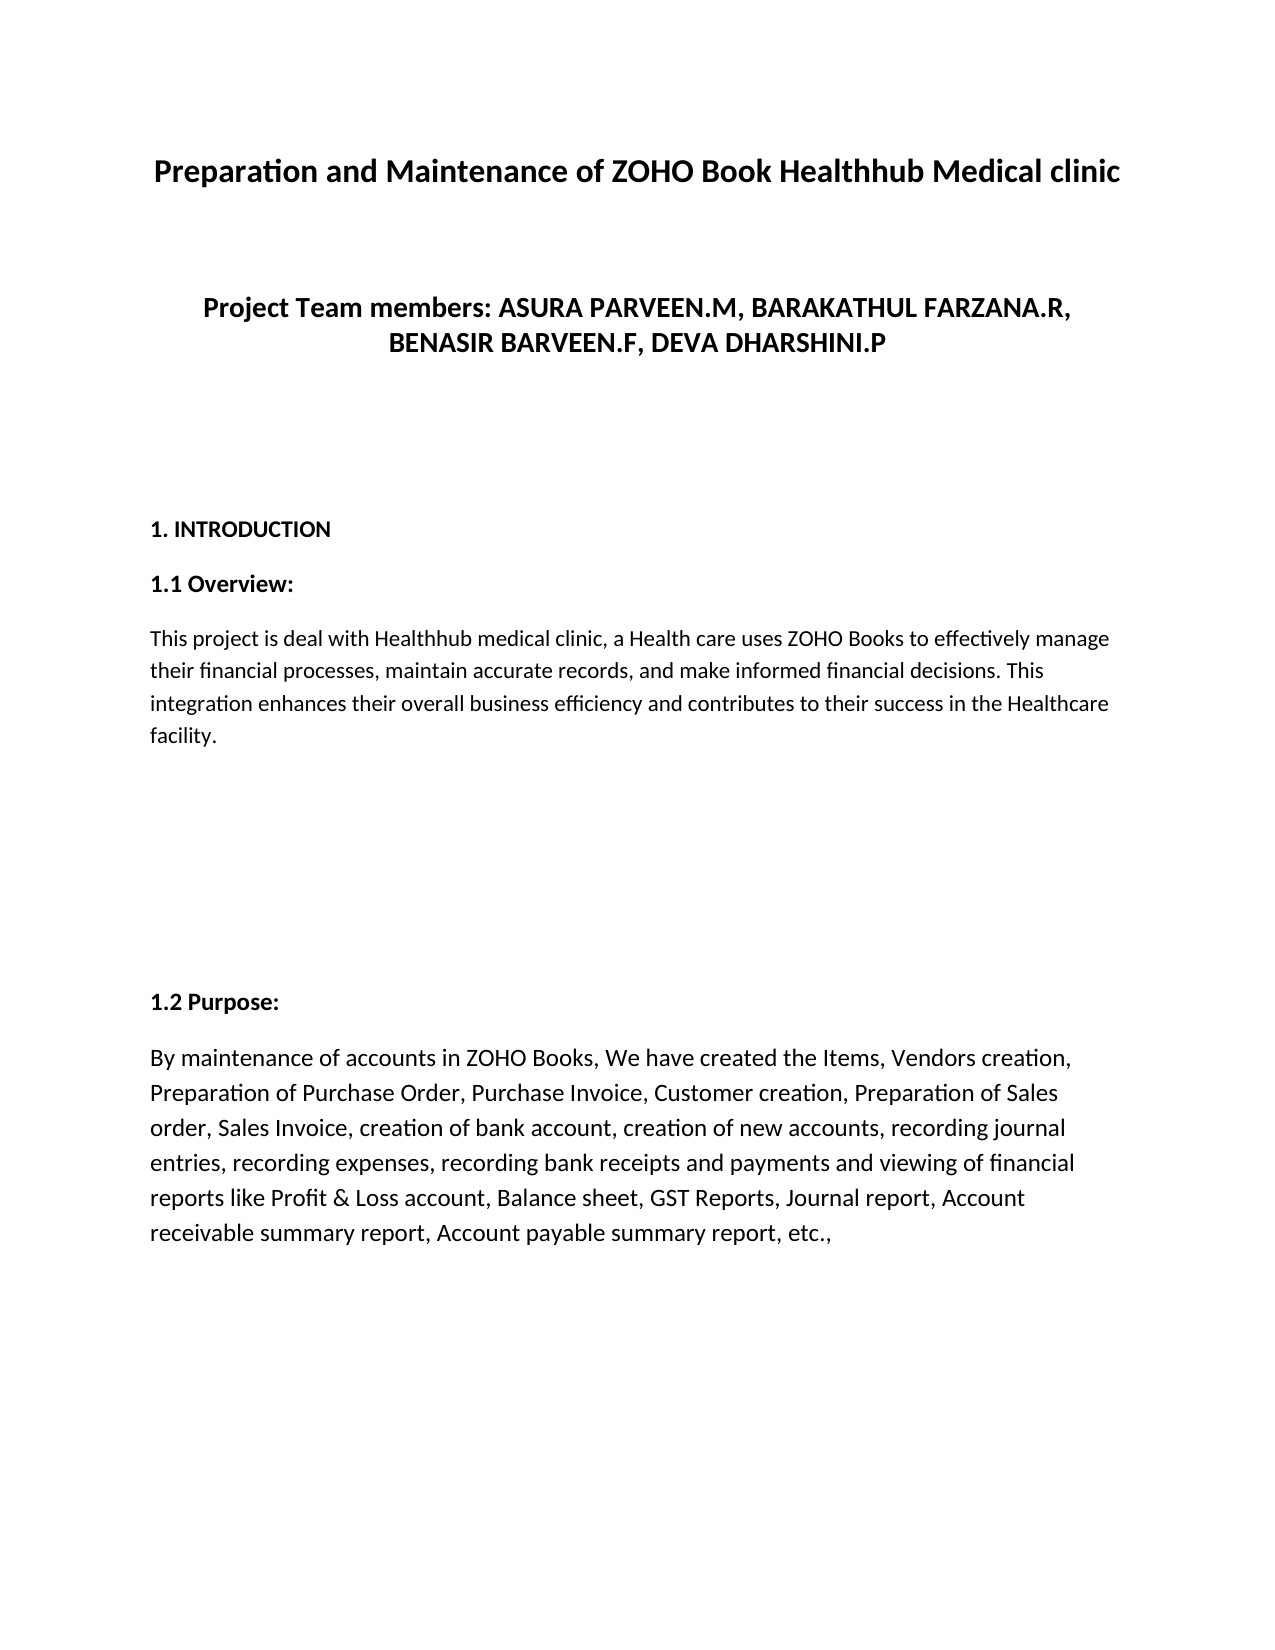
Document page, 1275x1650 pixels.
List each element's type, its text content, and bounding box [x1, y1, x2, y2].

text By maintenance of accounts in ZOHO Books, We have created the Items, Vendors creation, Preparation of Purchase Order, Purchase Invoice, Customer creation, Preparation of Sales order, Sales Invoice, creation of bank account, creation of new accounts, recording journal entries, recording expenses, recording bank receipts and payments and viewing of financial reports like Profit & Loss account, Balance sheet, GST Reports, Journal report, Account receivable summary report, Account payable summary report, etc., [150, 1042, 1125, 1247]
text Preparation and Maintenance of ZOHO Book Healthhub Medical clinic [150, 150, 1125, 191]
text This project is deal with Healthhub medical clinic, a Health care uses ZOHO Books to effectively manage their financial processes, maintain accurate records, and make informed financial decisions. This integration enhances their overall business efficiency and contributes to their success in the Healthcare facility. [150, 624, 1125, 749]
text Project Team members: ASURA PARVEEN.M, BARAKATHUL FARZANA.R, BENASIR BARVEEN.F, DEVA DHARSHINI.P [150, 289, 1125, 360]
text 1.1 Overview: [150, 569, 1125, 599]
text 1.2 Purpose: [150, 986, 1125, 1017]
text 1. INTRODUCTION [150, 514, 1125, 543]
